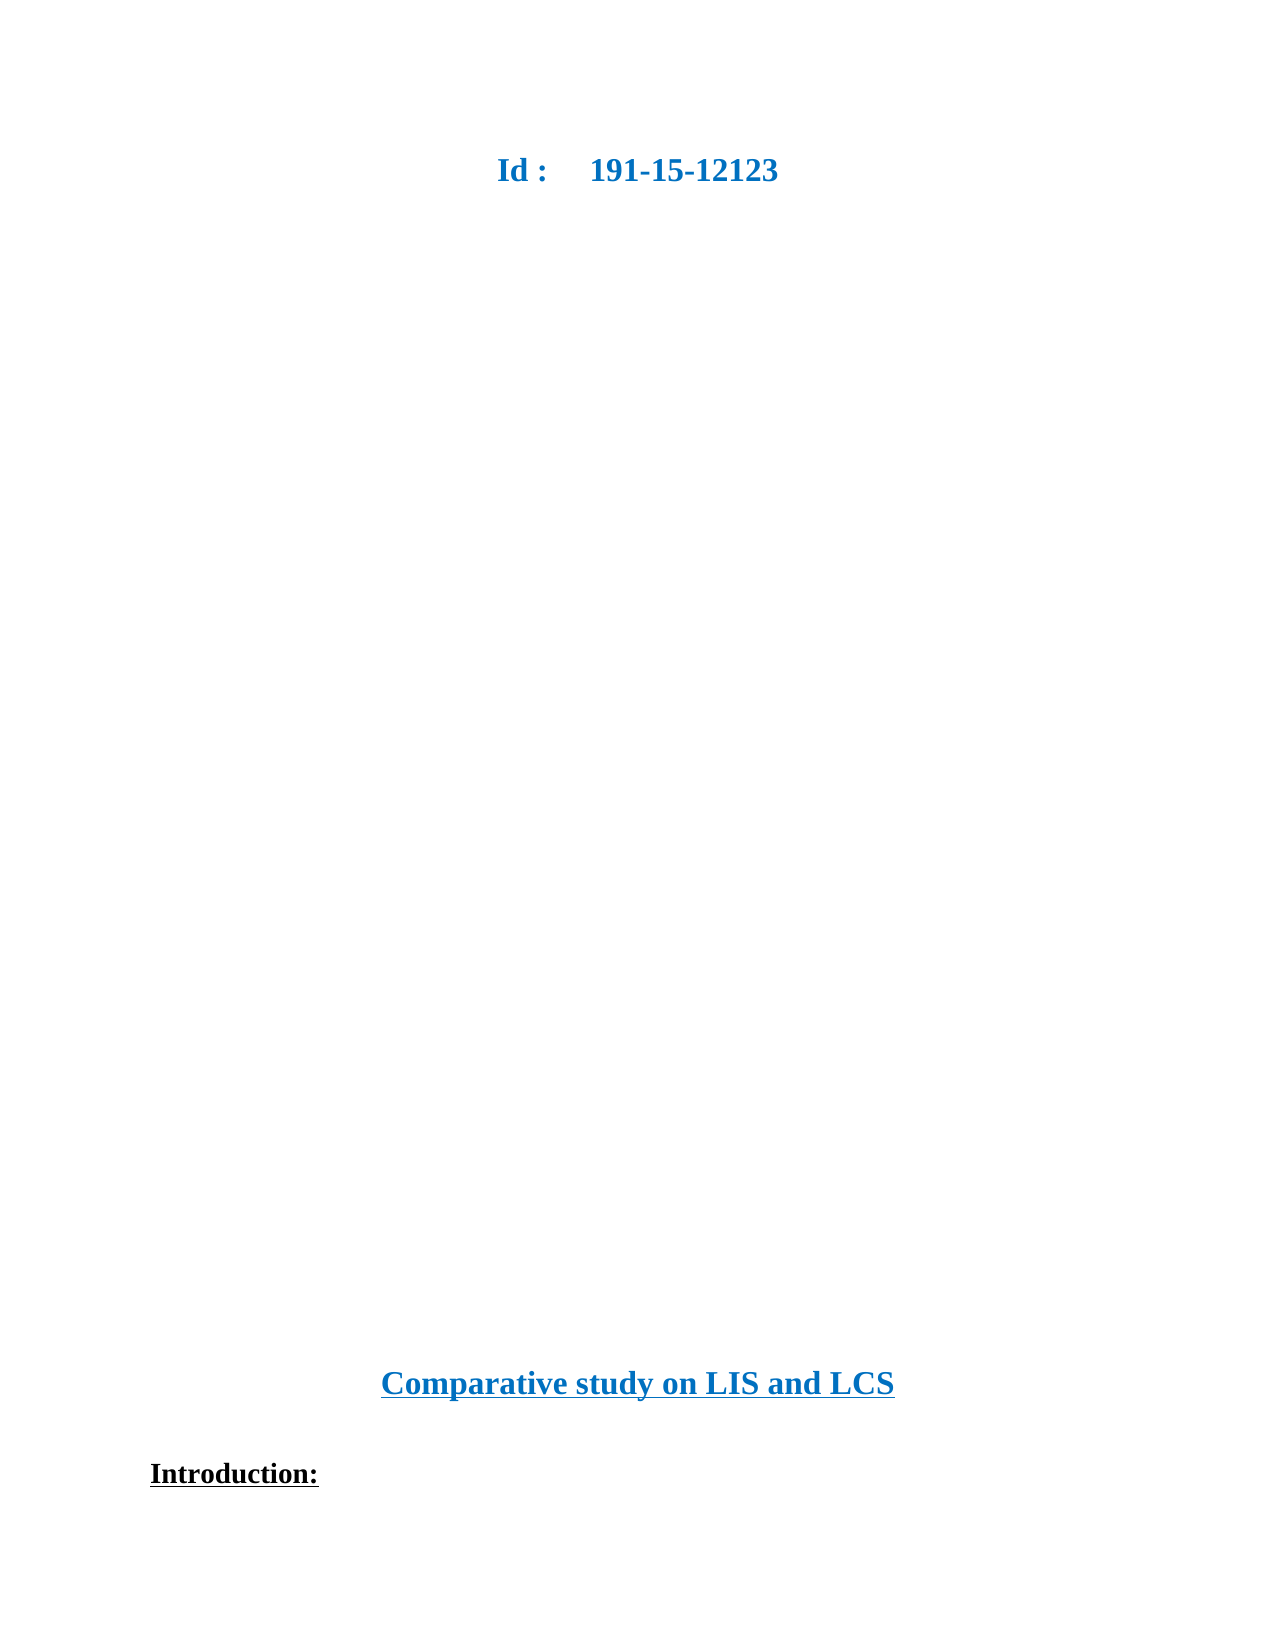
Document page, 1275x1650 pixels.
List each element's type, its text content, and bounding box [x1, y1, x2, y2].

text Comparative study on LIS and LCS [150, 1363, 1125, 1402]
text Introduction: [150, 1457, 1125, 1490]
text Id : 191-15-12123 [150, 150, 1125, 188]
